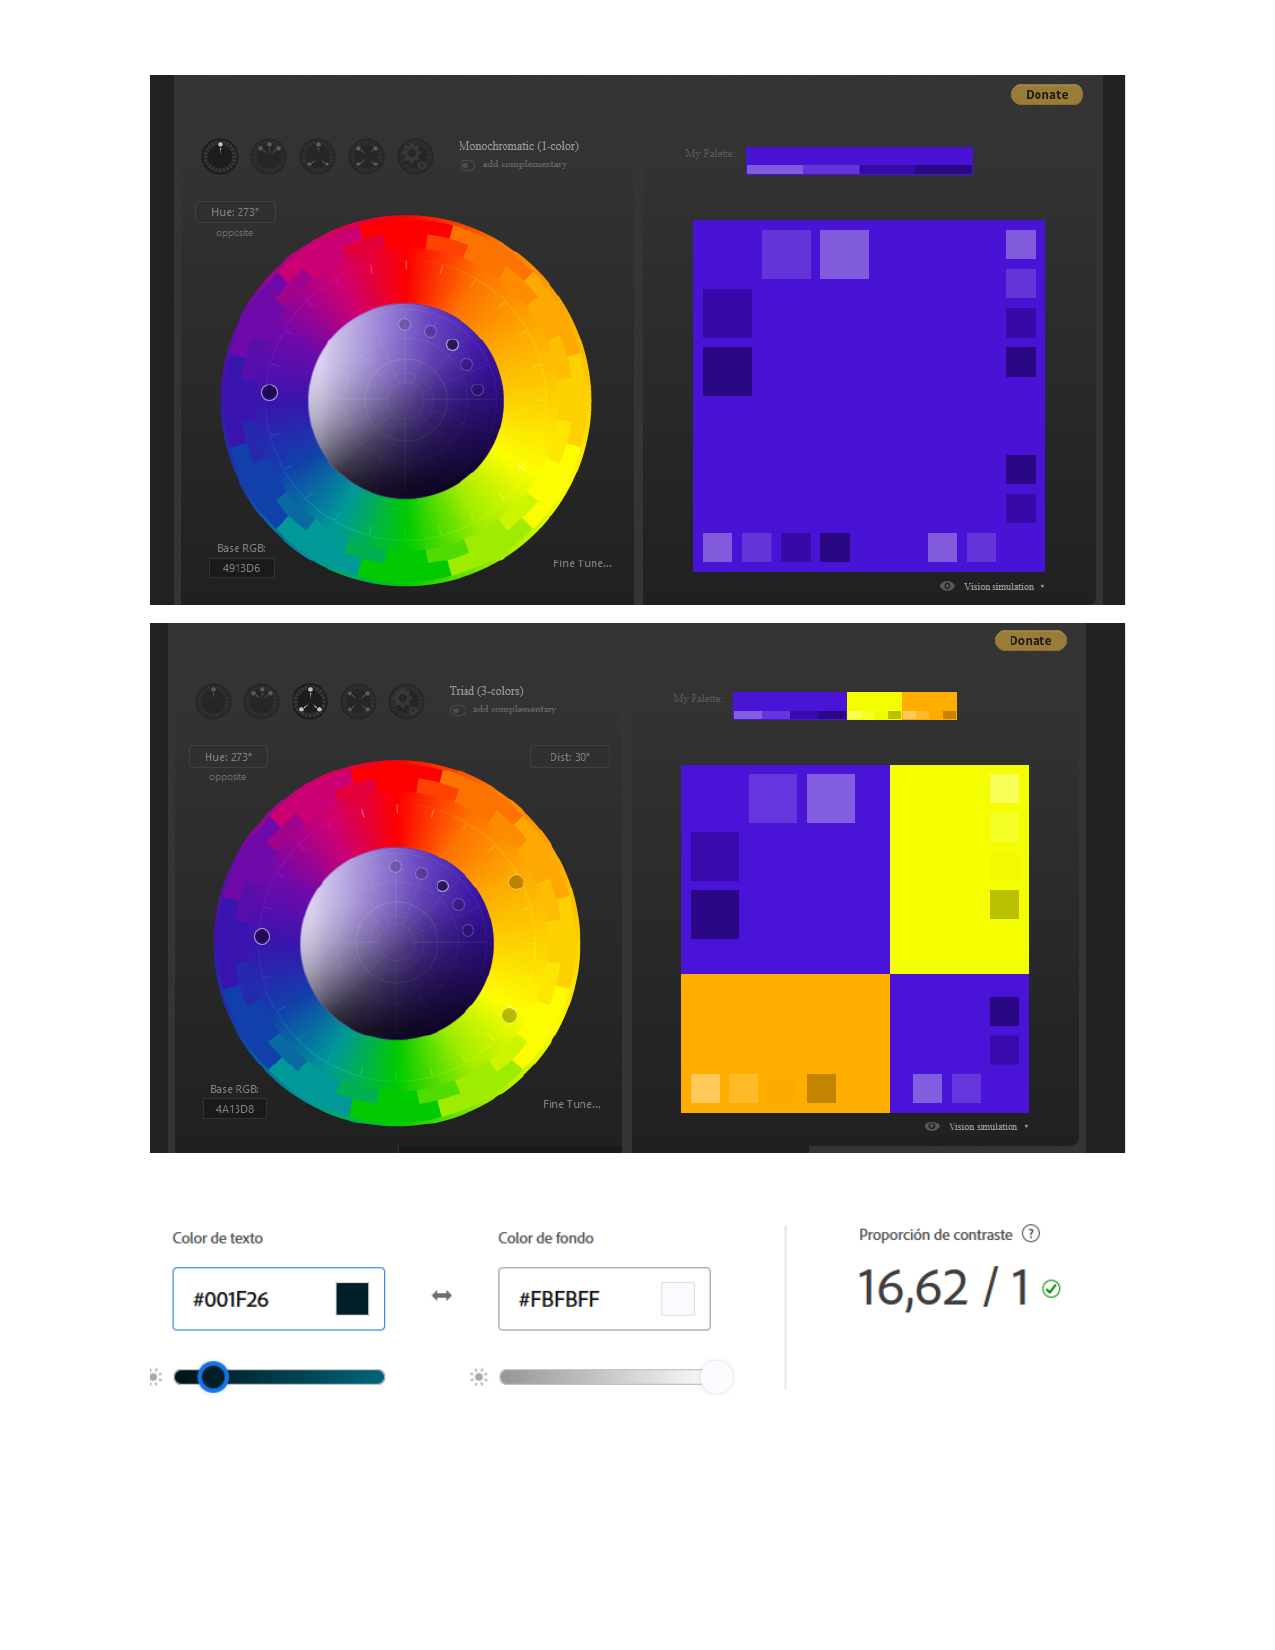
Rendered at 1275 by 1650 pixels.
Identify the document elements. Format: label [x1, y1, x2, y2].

picture [150, 1171, 1125, 1462]
picture [150, 75, 1125, 605]
picture [150, 623, 1125, 1153]
